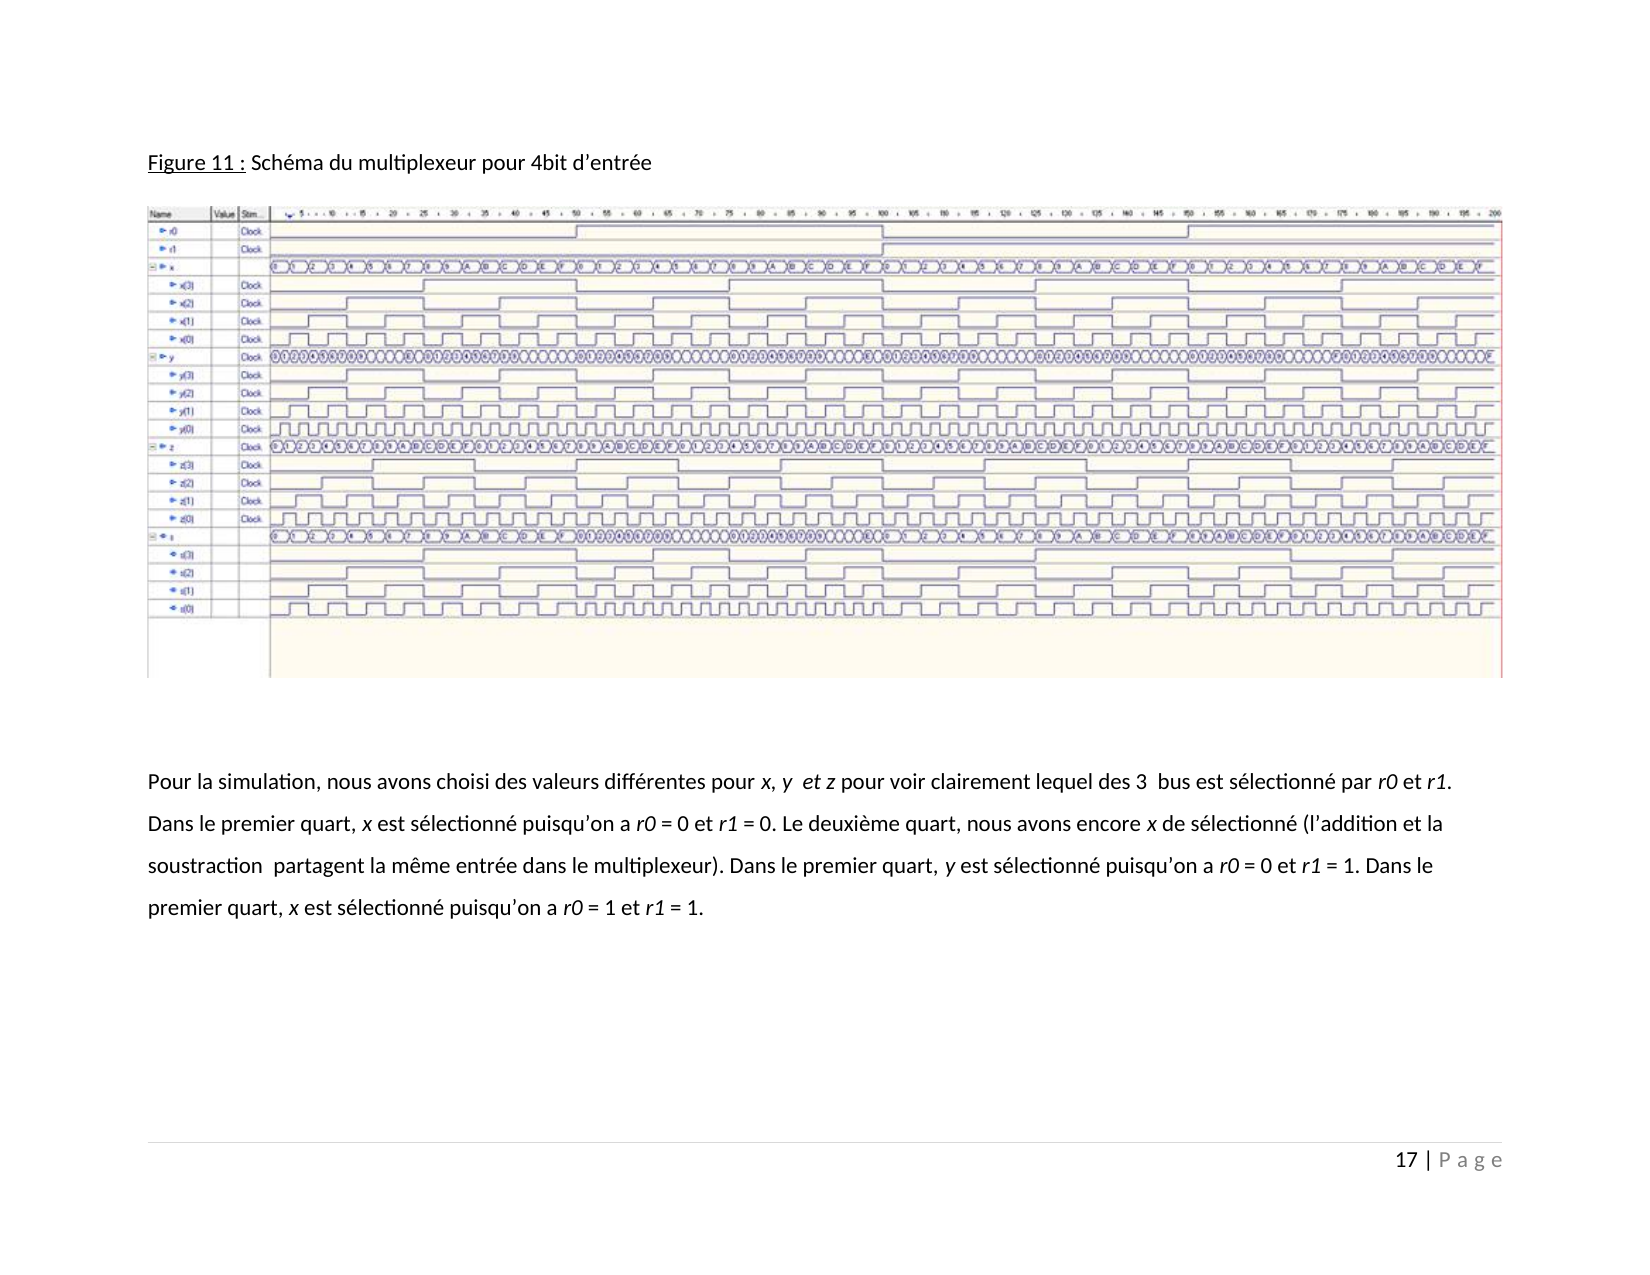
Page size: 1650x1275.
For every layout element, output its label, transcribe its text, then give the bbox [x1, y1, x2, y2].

text Figure 11 : Schéma du multiplexeur pour 4bit d’entrée [148, 148, 1502, 176]
picture [147, 206, 1503, 678]
text Pour la simulation, nous avons choisi des valeurs différentes pour x, y et z pour voir clairement lequel des 3 bus est sélectionné par r0 et r1. Dans le premier quart, x est sélectionné puisqu’on a r0 = 0 et r1 = 0. Le deuxième quart, nous avons encore x de sélectionné (l’addition et la soustraction partagent la même entrée dans le multiplexeur). Dans le premier quart, y est sélectionné puisqu’on a r0 = 0 et r1 = 1. Dans le premier quart, x est sélectionné puisqu’on a r0 = 1 et r1 = 1. [148, 767, 1502, 921]
